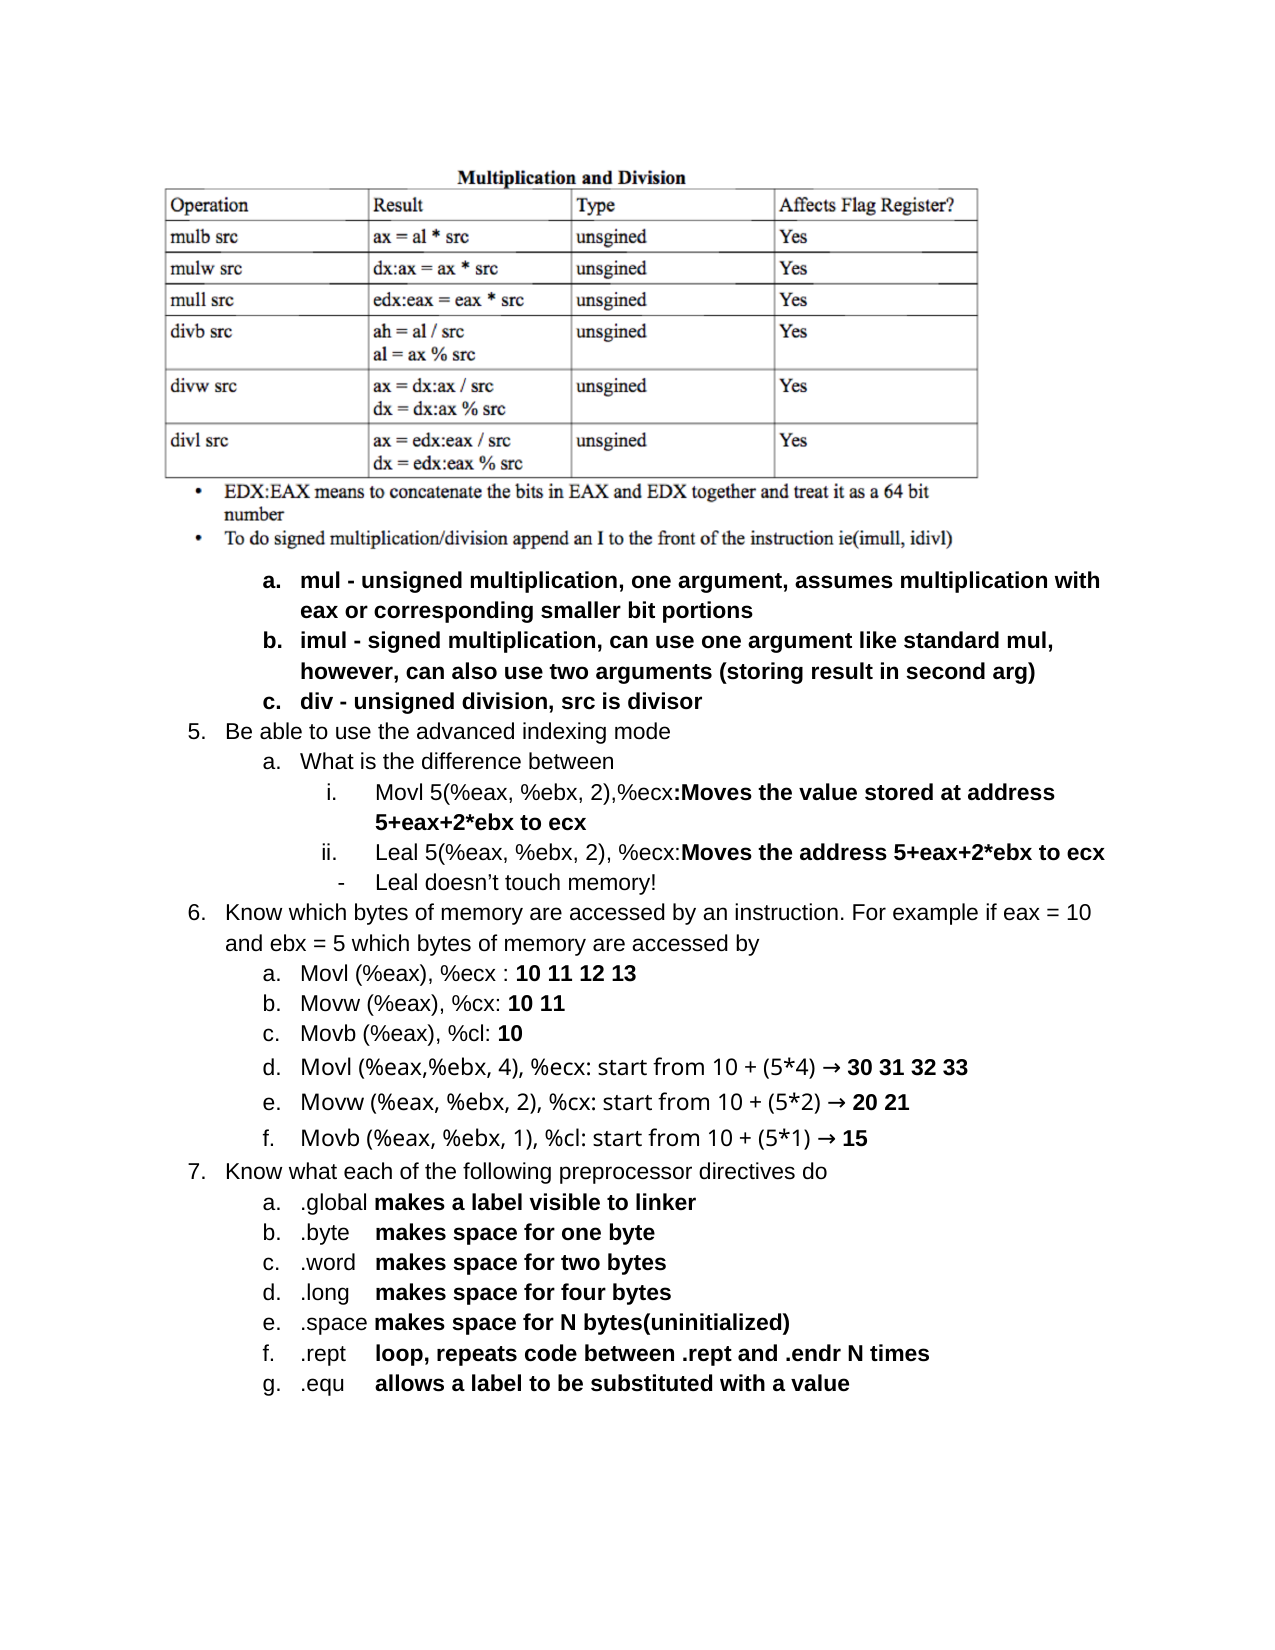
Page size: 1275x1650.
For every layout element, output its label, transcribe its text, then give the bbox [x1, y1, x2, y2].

list div - unsigned division, src is divisor [262, 688, 1125, 714]
list Movw (%eax), %cx: 10 11 [262, 990, 1125, 1016]
list .word makes space for two bytes [262, 1249, 1125, 1275]
list Know which bytes of memory are accessed by an instruction. For example if eax = 10 and ebx = 5 which bytes of memory are accessed by [187, 899, 1125, 956]
list Movl (%eax,%ebx, 4), %ecx: start from 10 + (5*4) → 30 31 32 33 [262, 1050, 1125, 1082]
list Movl 5(%eax, %ebx, 2),%ecx:Moves the value stored at address 5+eax+2*ebx to ecx [337, 778, 1125, 835]
list Movb (%eax, %ebx, 1), %cl: start from 10 + (5*1) → 15 [262, 1122, 1125, 1153]
list .rept loop, repeats code between .rept and .endr N times [262, 1339, 1125, 1366]
list What is the difference between [262, 748, 1125, 775]
list imul - signed multiplication, can use one argument like standard mul, however, can also use two arguments (storing result in second arg) [262, 627, 1125, 684]
picture [150, 150, 1001, 564]
list .long makes space for four bytes [262, 1279, 1125, 1305]
list Movw (%eax, %ebx, 2), %cx: start from 10 + (5*2) → 20 21 [262, 1086, 1125, 1118]
list mul - unsigned multiplication, one argument, assumes multiplication with eax or corresponding smaller bit portions [262, 567, 1125, 624]
list Leal doesn’t touch memory! [337, 869, 1125, 896]
list Movl (%eax), %ecx : 10 11 12 13 [262, 960, 1125, 986]
list .global makes a label visible to linker [262, 1188, 1125, 1215]
list .space makes space for N bytes(uninitialized) [262, 1309, 1125, 1336]
list .byte makes space for one byte [262, 1219, 1125, 1245]
list .equ allows a label to be substituted with a value [262, 1370, 1125, 1396]
list Be able to use the advanced indexing mode [187, 718, 1125, 744]
list Know what each of the following preprocessor directives do [187, 1158, 1125, 1184]
list Leal 5(%eax, %ebx, 2), %ecx:Moves the address 5+eax+2*ebx to ecx [337, 839, 1125, 865]
list Movb (%eax), %cl: 10 [262, 1020, 1125, 1047]
